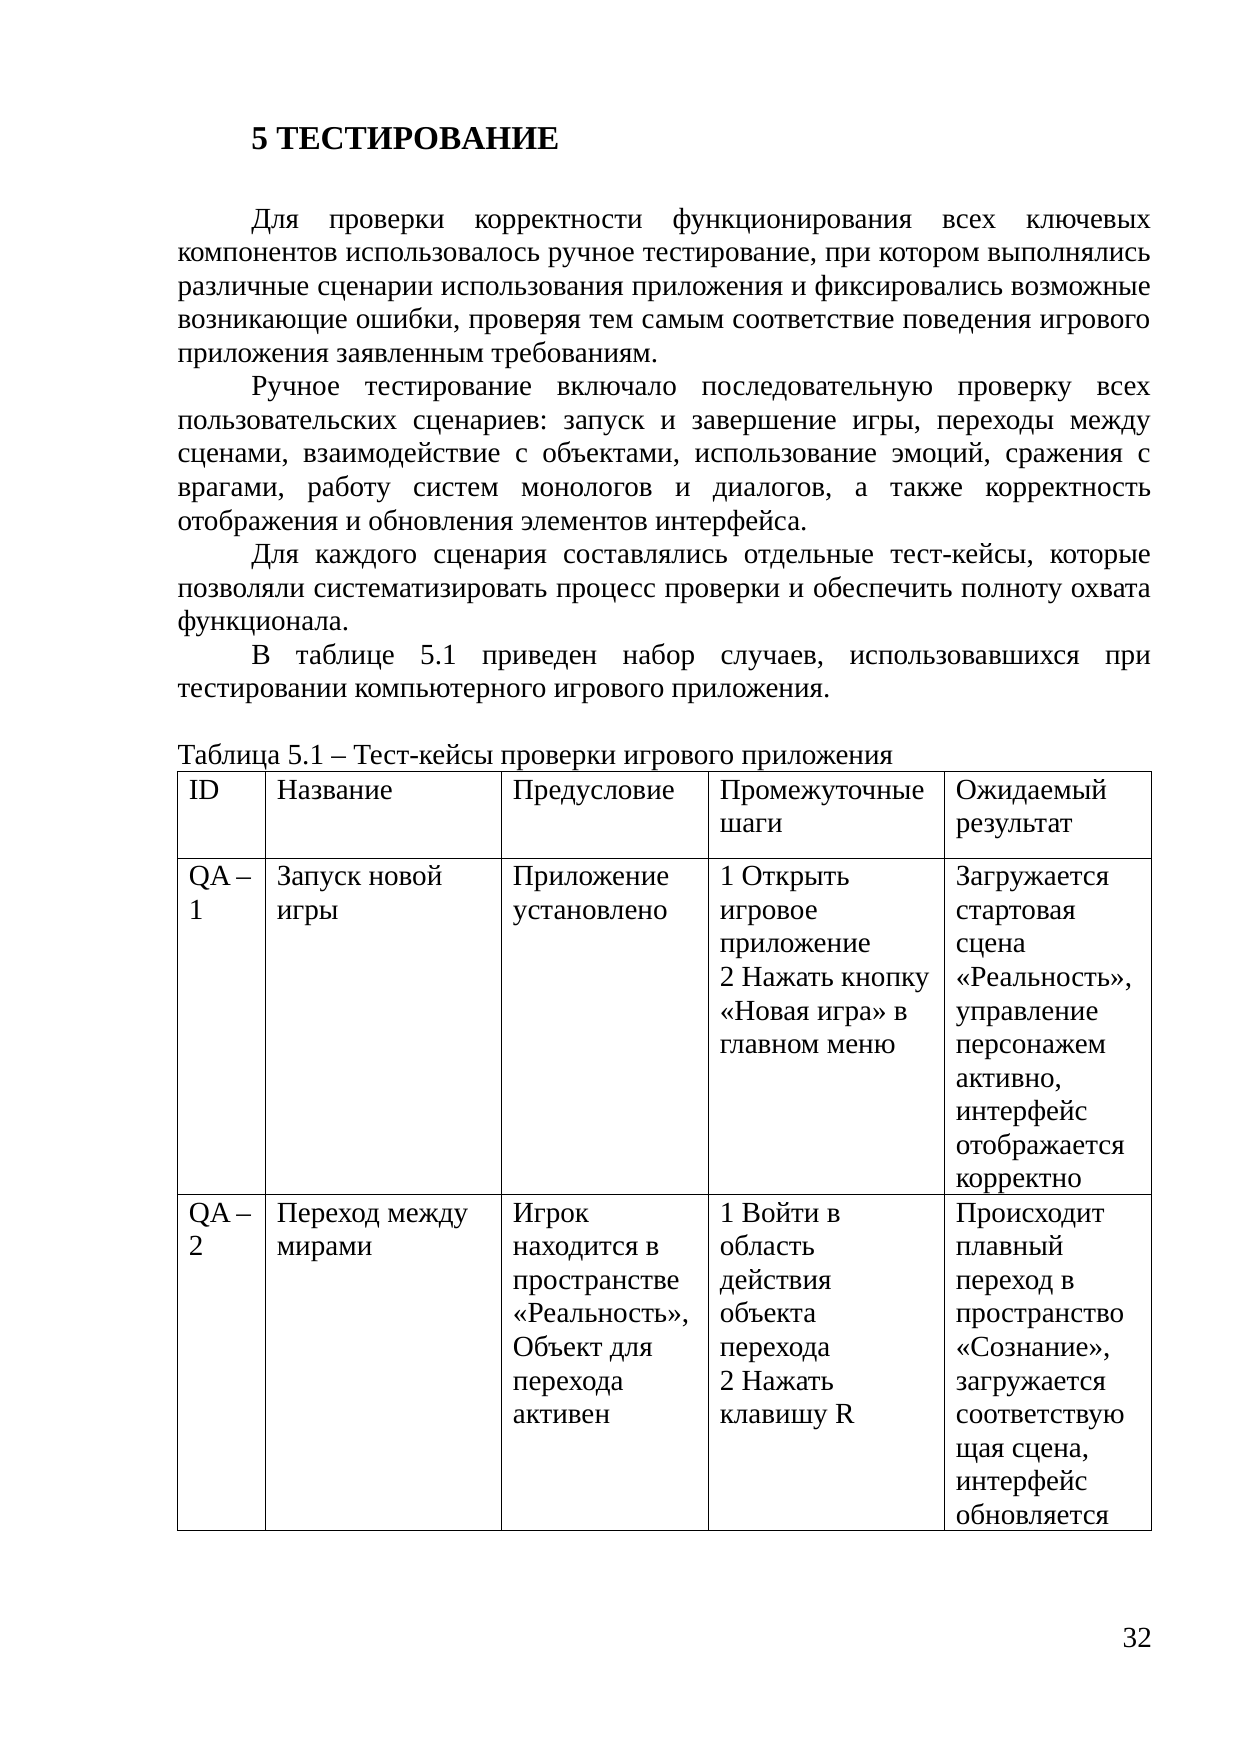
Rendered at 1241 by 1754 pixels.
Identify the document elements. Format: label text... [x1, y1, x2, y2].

table_cell Переход между мирами [266, 1195, 501, 1530]
text Для каждого сценария составлялись отдельные тест-кейсы, которые позволяли систематизировать процесс проверки и обеспечить полноту охвата функционала. [177, 536, 1152, 637]
table_header Ожидаемый результат [945, 772, 1151, 857]
table_header Предусловие [502, 772, 708, 857]
table_cell Запуск новой игры [266, 859, 501, 1194]
table_cell Происходит плавный переход в пространство «Сознание», загружается соответствующая сцена, интерфейс обновляется [945, 1195, 1151, 1530]
table_header ID [178, 772, 265, 857]
table_cell Приложение установлено [502, 859, 708, 1194]
text 5 ТЕСТИРОВАНИЕ [177, 118, 1152, 156]
text В таблице 5.1 приведен набор случаев, использовавшихся при тестировании компьютерного игрового приложения. [177, 637, 1152, 704]
table_cell Загружается стартовая сцена «Реальность», управление персонажем активно, интерфейс отображается корректно [945, 859, 1151, 1194]
table_header Промежуточные шаги [709, 772, 944, 857]
table_cell 1 Войти в область действия объекта перехода 2 Нажать клавишу R [709, 1195, 944, 1530]
text Таблица 5.1 – Тест-кейсы проверки игрового приложения [177, 737, 1152, 771]
table_cell 1 Открыть игровое приложение 2 Нажать кнопку «Новая игра» в главном меню [709, 859, 944, 1194]
table_cell QA –2 [178, 1195, 265, 1530]
table_cell QA –1 [178, 859, 265, 1194]
text Ручное тестирование включало последовательную проверку всех пользовательских сценариев: запуск и завершение игры, переходы между сценами, взаимодействие с объектами, использование эмоций, сражения с врагами, работу систем монологов и диалогов, а также корректность отображения и обновления элементов интерфейса. [177, 368, 1152, 536]
text Для проверки корректности функционирования всех ключевых компонентов использовалось ручное тестирование, при котором выполнялись различные сценарии использования приложения и фиксировались возможные возникающие ошибки, проверяя тем самым соответствие поведения игрового приложения заявленным требованиям. [177, 201, 1152, 368]
table_header Название [266, 772, 501, 857]
table_cell Игрок находится в пространстве «Реальность»,Объект для перехода активен [502, 1195, 708, 1530]
